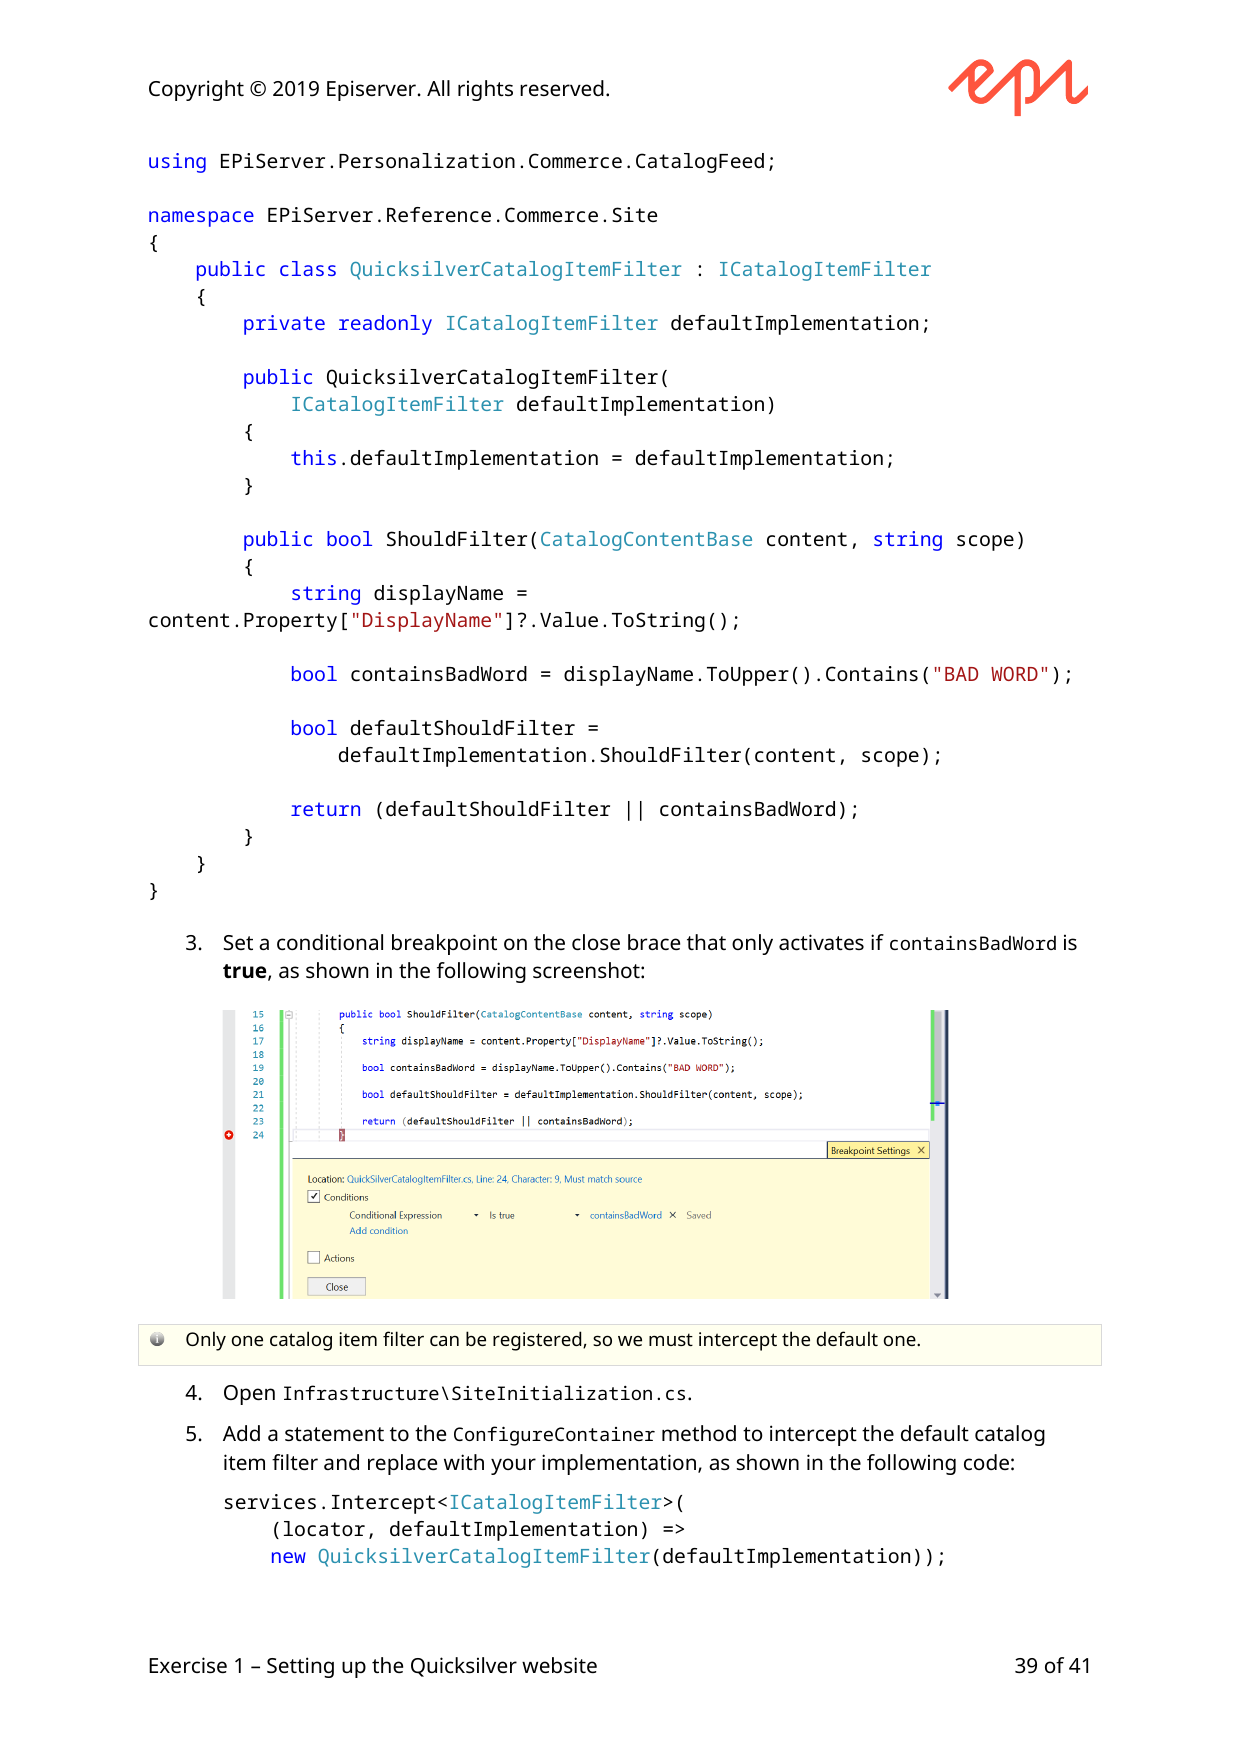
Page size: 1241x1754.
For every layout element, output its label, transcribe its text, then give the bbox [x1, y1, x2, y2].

text bool containsBadWord = displayName.ToUpper().Contains("BAD WORD"); [148, 660, 1093, 687]
text public bool ShouldFilter(CatalogContentBase content, string scope) [148, 525, 1093, 552]
picture [947, 59, 1088, 116]
list Open Infrastructure\SiteInitialization.cs. [185, 1378, 1093, 1407]
text bool defaultShouldFilter = [148, 714, 1093, 741]
text (locator, defaultImplementation) => [223, 1516, 1093, 1543]
text using EPiServer.Personalization.Commerce.CatalogFeed; [148, 148, 1093, 174]
text namespace EPiServer.Reference.Commerce.Site [148, 202, 1093, 228]
list Set a conditional breakpoint on the close brace that only activates if containsBadWord is true, as shown in the following screenshot: [185, 928, 1093, 985]
text { [148, 282, 1093, 309]
text public class QuicksilverCatalogItemFilter : ICatalogItemFilter [148, 256, 1093, 282]
text } [148, 876, 1093, 903]
list Add a statement to the ConfigureContainer method to intercept the default catalog item filter and replace with your implementation, as shown in the following code: [185, 1419, 1093, 1476]
text { [148, 552, 1093, 579]
text public QuicksilverCatalogItemFilter( [148, 363, 1093, 390]
text { [148, 228, 1093, 256]
text } [148, 849, 1093, 876]
text new QuicksilverCatalogItemFilter(defaultImplementation)); [223, 1543, 1093, 1569]
text this.defaultImplementation = defaultImplementation; [148, 444, 1093, 471]
text ICatalogItemFilter defaultImplementation) [148, 390, 1093, 417]
text return (defaultShouldFilter || containsBadWord); [148, 795, 1093, 822]
picture [222, 1010, 949, 1299]
text Only one catalog item filter can be registered, so we must intercept the default one. [139, 1325, 1101, 1365]
text services.Intercept<ICatalogItemFilter>( [223, 1489, 1093, 1516]
picture [148, 1330, 166, 1347]
text } [148, 822, 1093, 849]
text } [148, 471, 1093, 498]
text defaultImplementation.ShouldFilter(content, scope); [148, 741, 1093, 768]
text private readonly ICatalogItemFilter defaultImplementation; [148, 309, 1093, 336]
text { [148, 417, 1093, 444]
text string displayName = content.Property["DisplayName"]?.Value.ToString(); [148, 579, 1093, 633]
